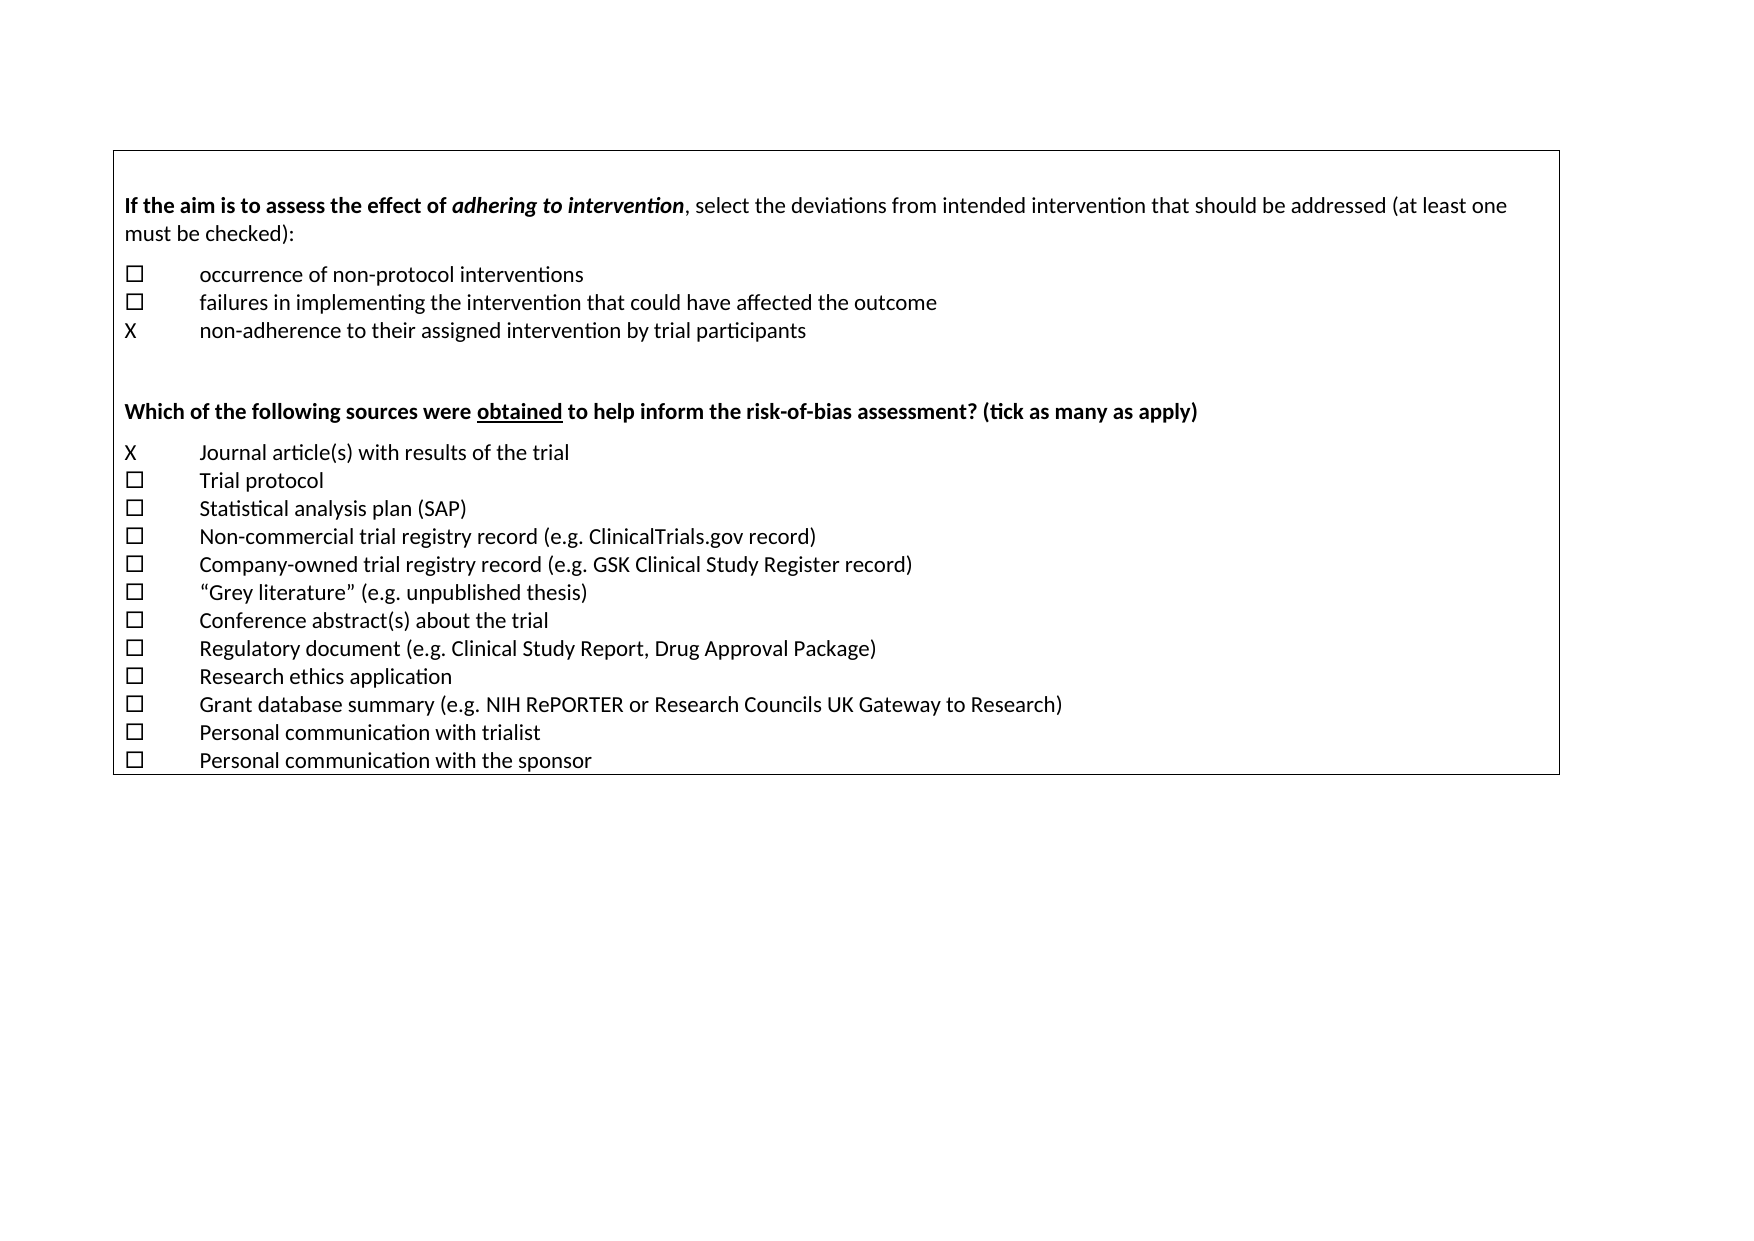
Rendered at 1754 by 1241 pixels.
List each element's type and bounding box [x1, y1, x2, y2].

table_header [114, 151, 1559, 774]
